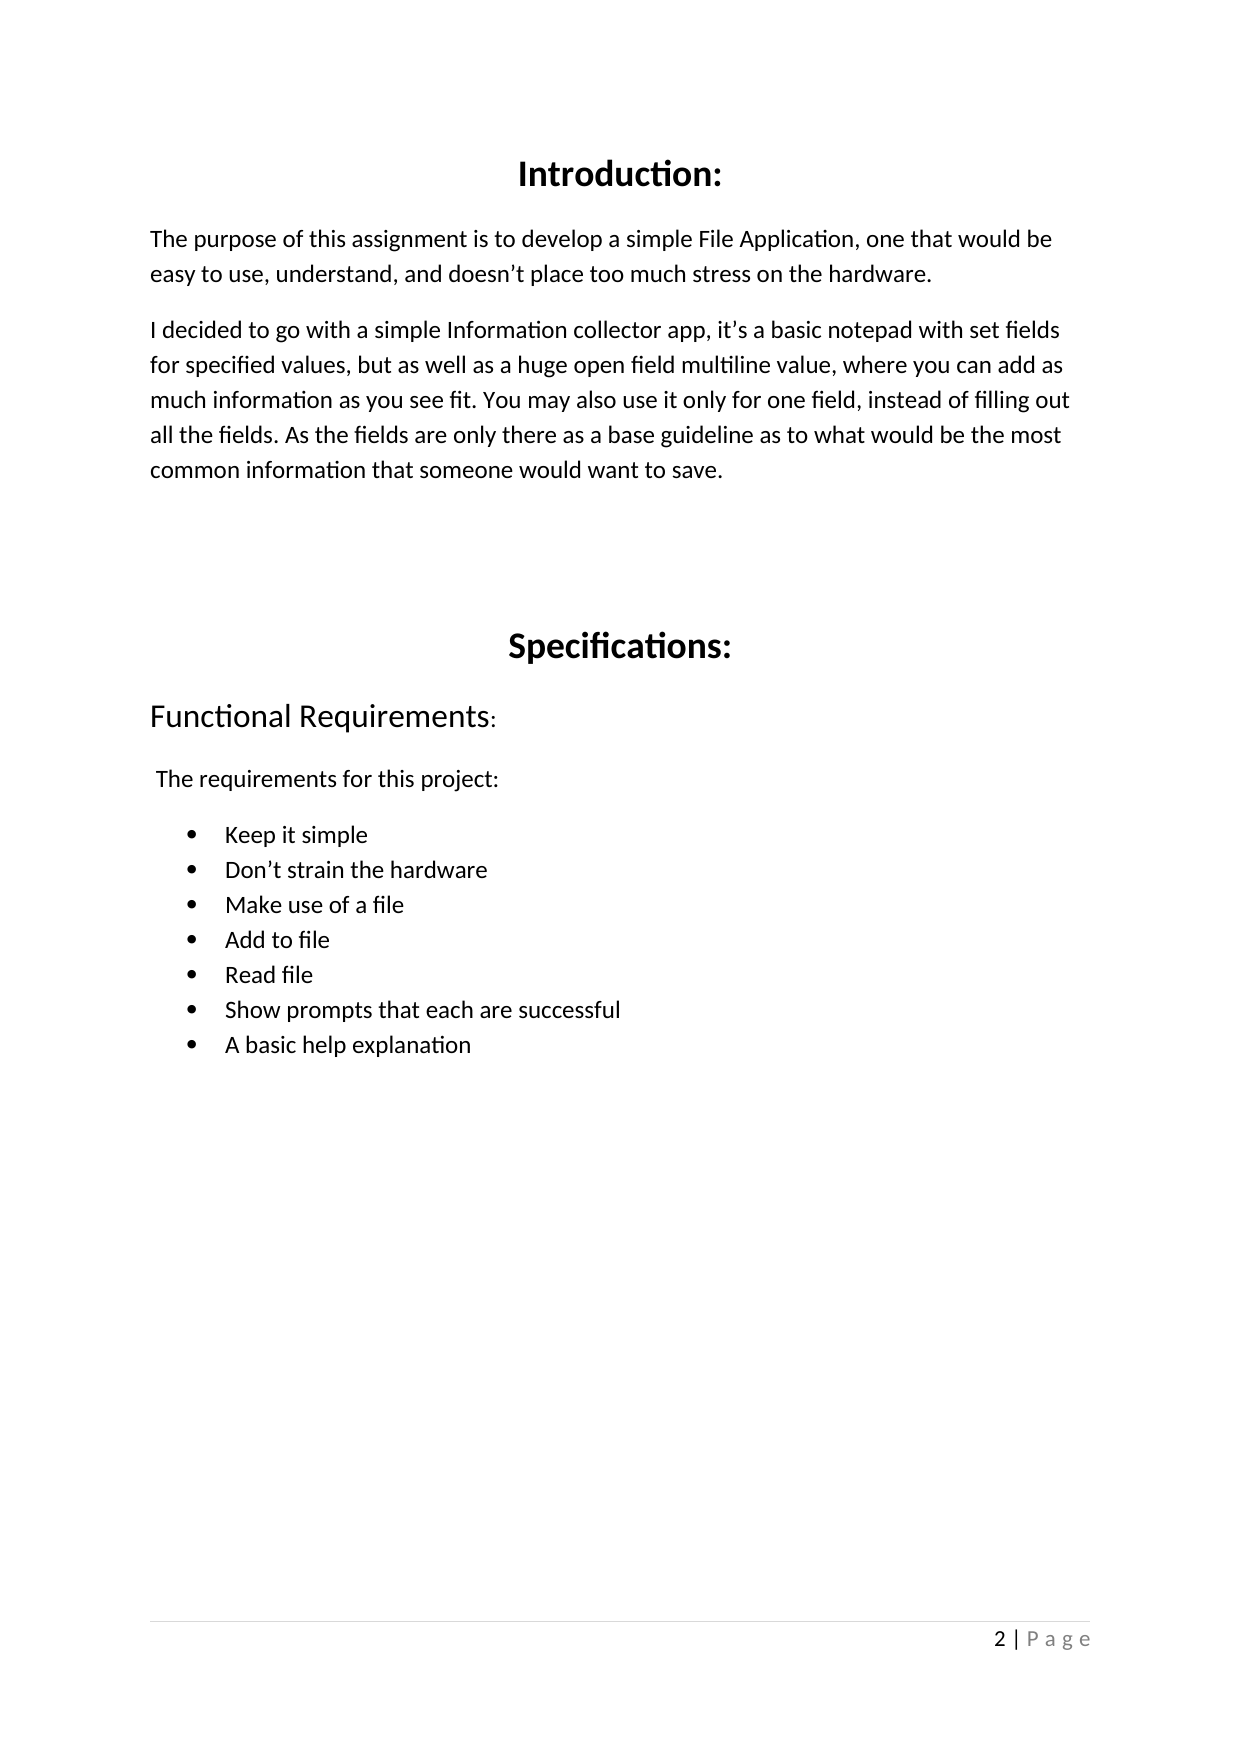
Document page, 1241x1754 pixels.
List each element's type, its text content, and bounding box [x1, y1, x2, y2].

list Make use of a file [187, 889, 1090, 919]
list A basic help explanation [187, 1029, 1090, 1059]
text Specifications: [150, 622, 1090, 668]
text I decided to go with a simple Information collector app, it’s a basic notepad with set fields for specified values, but as well as a huge open field multiline value, where you can add as much information as you see fit. You may also use it only for one field, instead of filling out all the fields. As the fields are only there as a base guideline as to what would be the most common information that someone would want to save. [150, 314, 1090, 485]
list Show prompts that each are successful [187, 994, 1090, 1024]
list Read file [187, 959, 1090, 989]
list Add to file [187, 924, 1090, 954]
text The purpose of this assignment is to develop a simple File Application, one that would be easy to use, understand, and doesn’t place too much stress on the hardware. [150, 223, 1090, 289]
text The requirements for this project: [150, 763, 1090, 793]
text Introduction: [150, 150, 1090, 196]
text Functional Requirements: [150, 695, 1090, 736]
list Don’t strain the hardware [187, 854, 1090, 884]
list Keep it simple [187, 819, 1090, 849]
